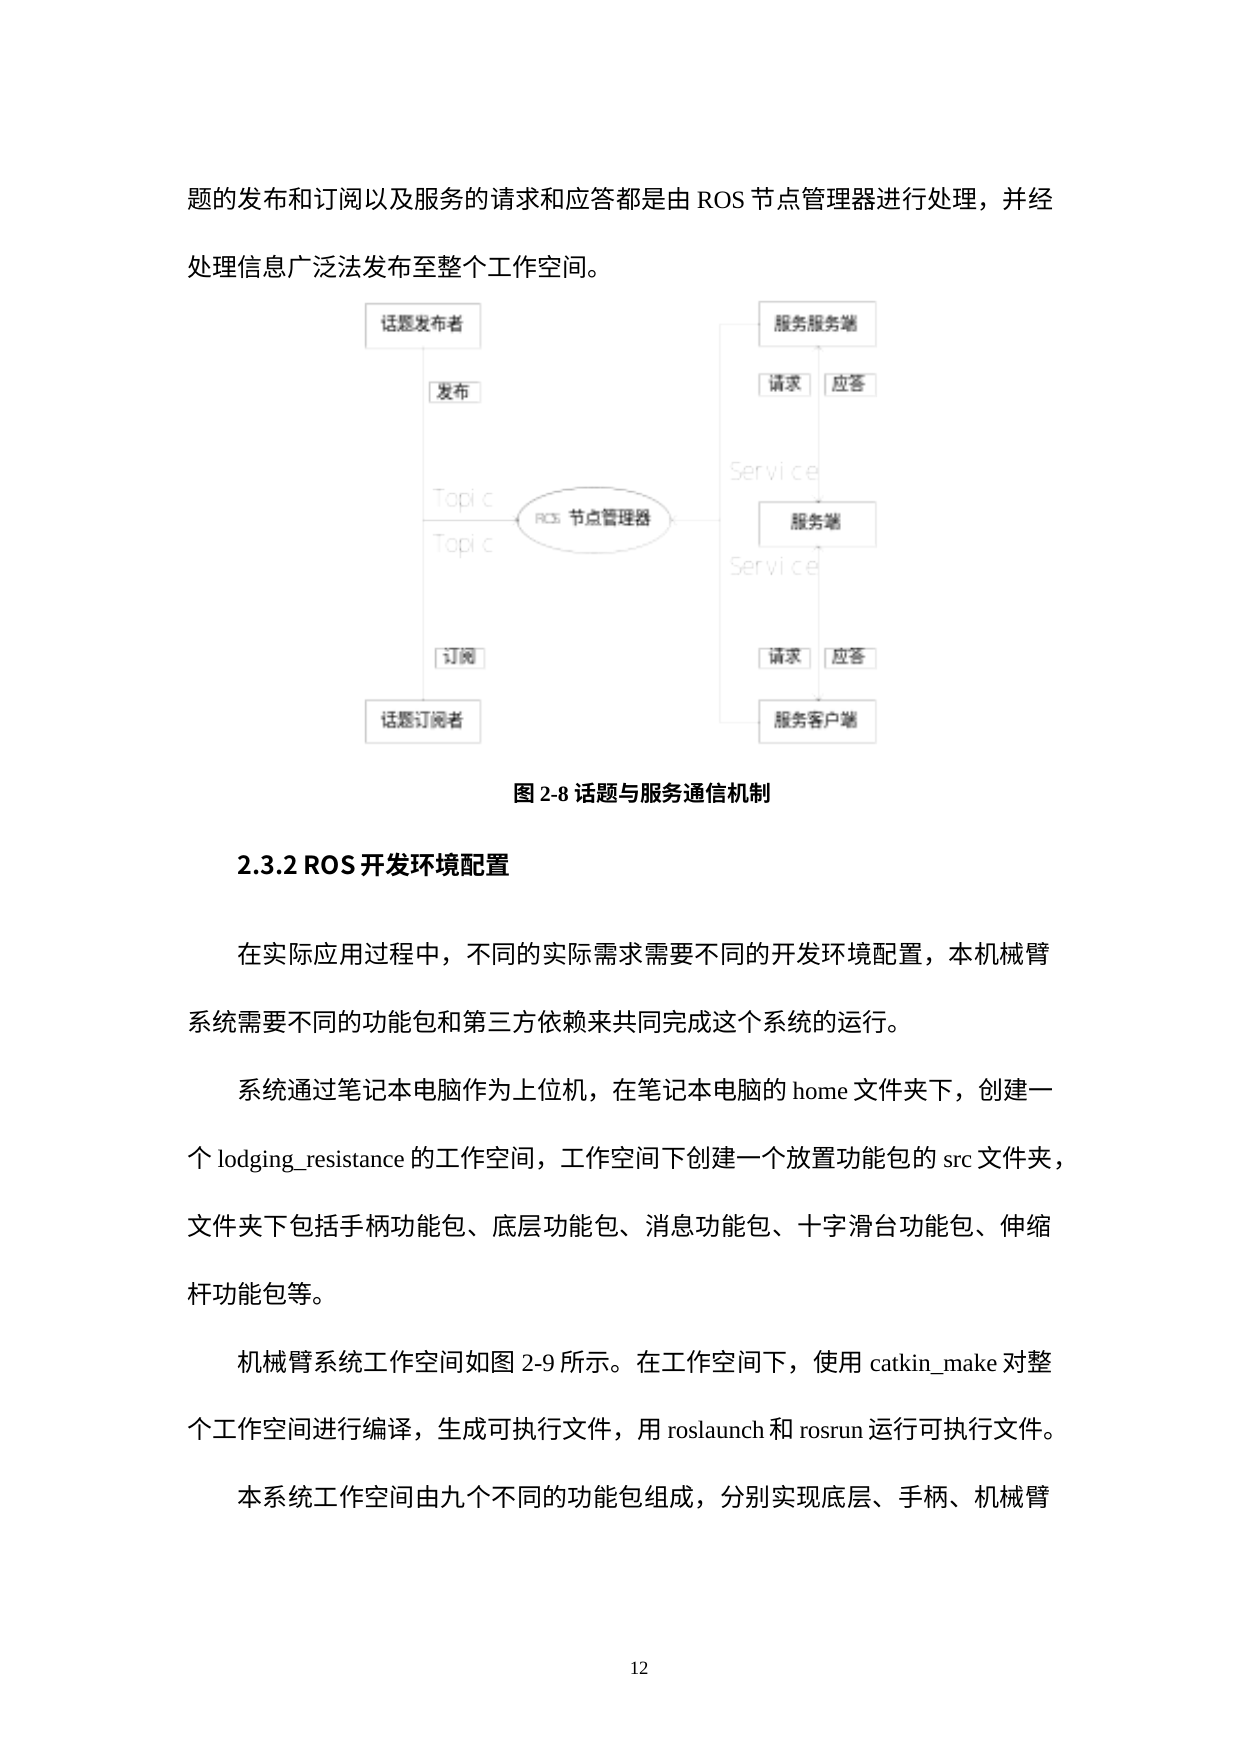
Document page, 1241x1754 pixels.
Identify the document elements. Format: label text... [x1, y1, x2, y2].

text 图2-8 话题与服务通信机制 [187, 775, 1053, 809]
text 2.3.2 ROS开发环境配置 [187, 830, 1053, 898]
text 在实际应用过程中，不同的实际需求需要不同的开发环境配置，本机械臂系统需要不同的功能包和第三方依赖来共同完成这个系统的运行。 [187, 919, 1053, 1054]
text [187, 164, 1053, 300]
text 系统通过笔记本电脑作为上位机，在笔记本电脑的home文件夹下，创建一个lodging_resistance的工作空间，工作空间下创建一个放置功能包的src文件夹，文件夹下包括手柄功能包、底层功能包、消息功能包、十字滑台功能包、伸缩杆功能包等。 [187, 1054, 1053, 1326]
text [187, 1462, 1053, 1530]
text 机械臂系统工作空间如图2-9所示。在工作空间下，使用catkin_make对整个工作空间进行编译，生成可执行文件，用roslaunch和rosrun运行可执行文件。 [187, 1326, 1053, 1462]
